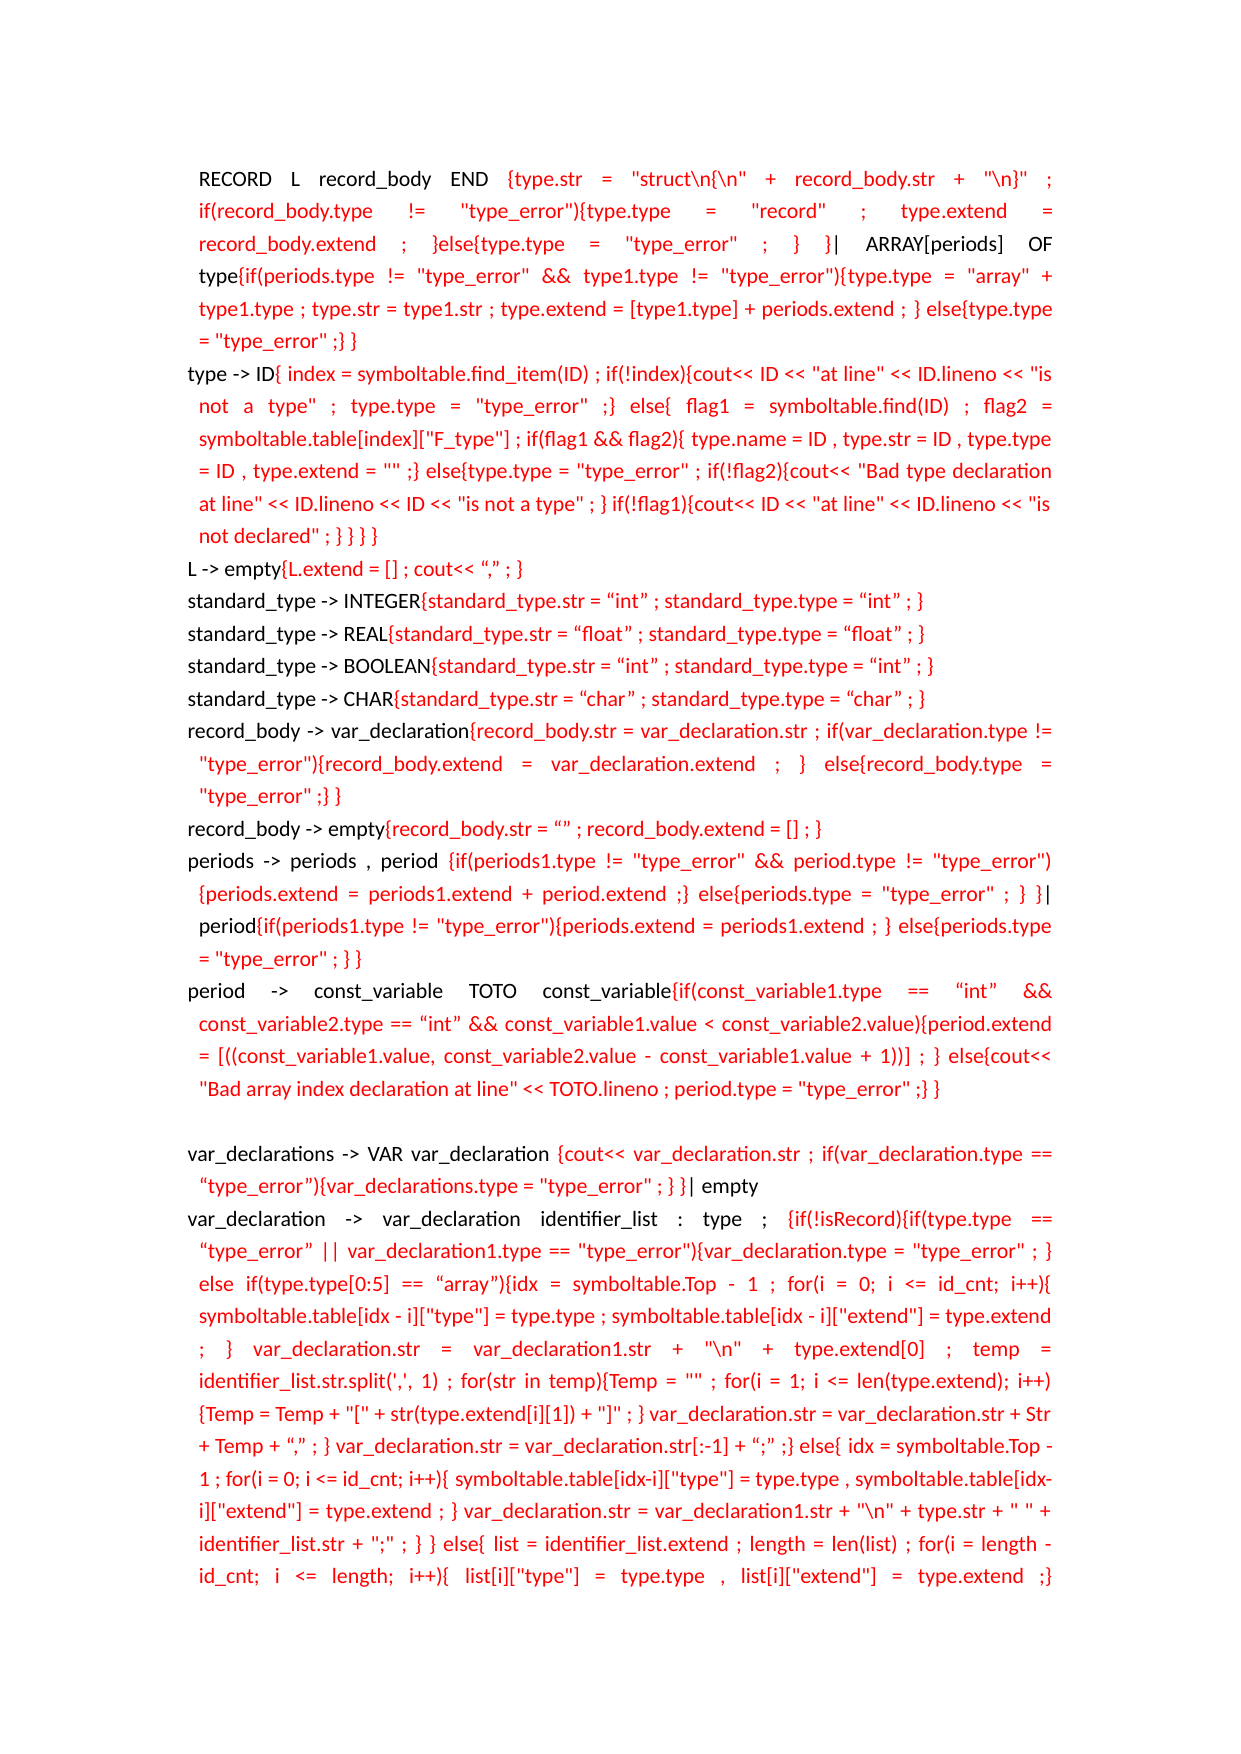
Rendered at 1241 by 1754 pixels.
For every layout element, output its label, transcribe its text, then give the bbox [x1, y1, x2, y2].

text standard_type -> CHAR{standard_type.str = “char” ; standard_type.type = “char” ; } [187, 682, 1053, 714]
text type -> ID{ index = symboltable.find_item(ID) ; if(!index){cout<< ID << "at line" << ID.lineno << "is not a type" ; type.type = "type_error" ;} else{ flag1 = symboltable.find(ID) ; flag2 = symboltable.table[index]["F_type"] ; if(flag1 && flag2){ type.name = ID , type.str = ID , type.type = ID , type.extend = "" ;} else{type.type = "type_error" ; if(!flag2){cout<< "Bad type declaration at line" << ID.lineno << ID << "is not a type" ; } if(!flag1){cout<< ID << "at line" << ID.lineno << "is not declared" ; } } } } [187, 357, 1053, 552]
text standard_type -> BOOLEAN{standard_type.str = “int” ; standard_type.type = “int” ; } [187, 649, 1053, 682]
text record_body -> empty{record_body.str = “” ; record_body.extend = [] ; } [187, 812, 1053, 844]
text var_declarations -> VAR var_declaration {cout<< var_declaration.str ; if(var_declaration.type == “type_error”){var_declarations.type = "type_error" ; } }| empty [187, 1137, 1053, 1202]
text period -> const_variable TOTO const_variable{if(const_variable1.type == “int” && const_variable2.type == “int” && const_variable1.value < const_variable2.value){period.extend = [((const_variable1.value, const_variable2.value - const_variable1.value + 1))] ; } else{cout<< "Bad array index declaration at line" << TOTO.lineno ; period.type = "type_error" ;} } [187, 974, 1053, 1104]
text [187, 1202, 1053, 1592]
text standard_type -> REAL{standard_type.str = “float” ; standard_type.type = “float” ; } [187, 617, 1053, 649]
text L -> empty{L.extend = [] ; cout<< “,” ; } [187, 552, 1053, 584]
text record_body -> var_declaration{record_body.str = var_declaration.str ; if(var_declaration.type != "type_error"){record_body.extend = var_declaration.extend ; } else{record_body.type = "type_error" ;} } [187, 714, 1053, 812]
text standard_type -> INTEGER{standard_type.str = “int” ; standard_type.type = “int” ; } [187, 584, 1053, 617]
text periods -> periods , period {if(periods1.type != "type_error" && period.type != "type_error"){periods.extend = periods1.extend + period.extend ;} else{periods.type = "type_error" ; } }| period{if(periods1.type != "type_error"){periods.extend = periods1.extend ; } else{periods.type = "type_error" ; } } [187, 844, 1053, 974]
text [187, 162, 1053, 357]
